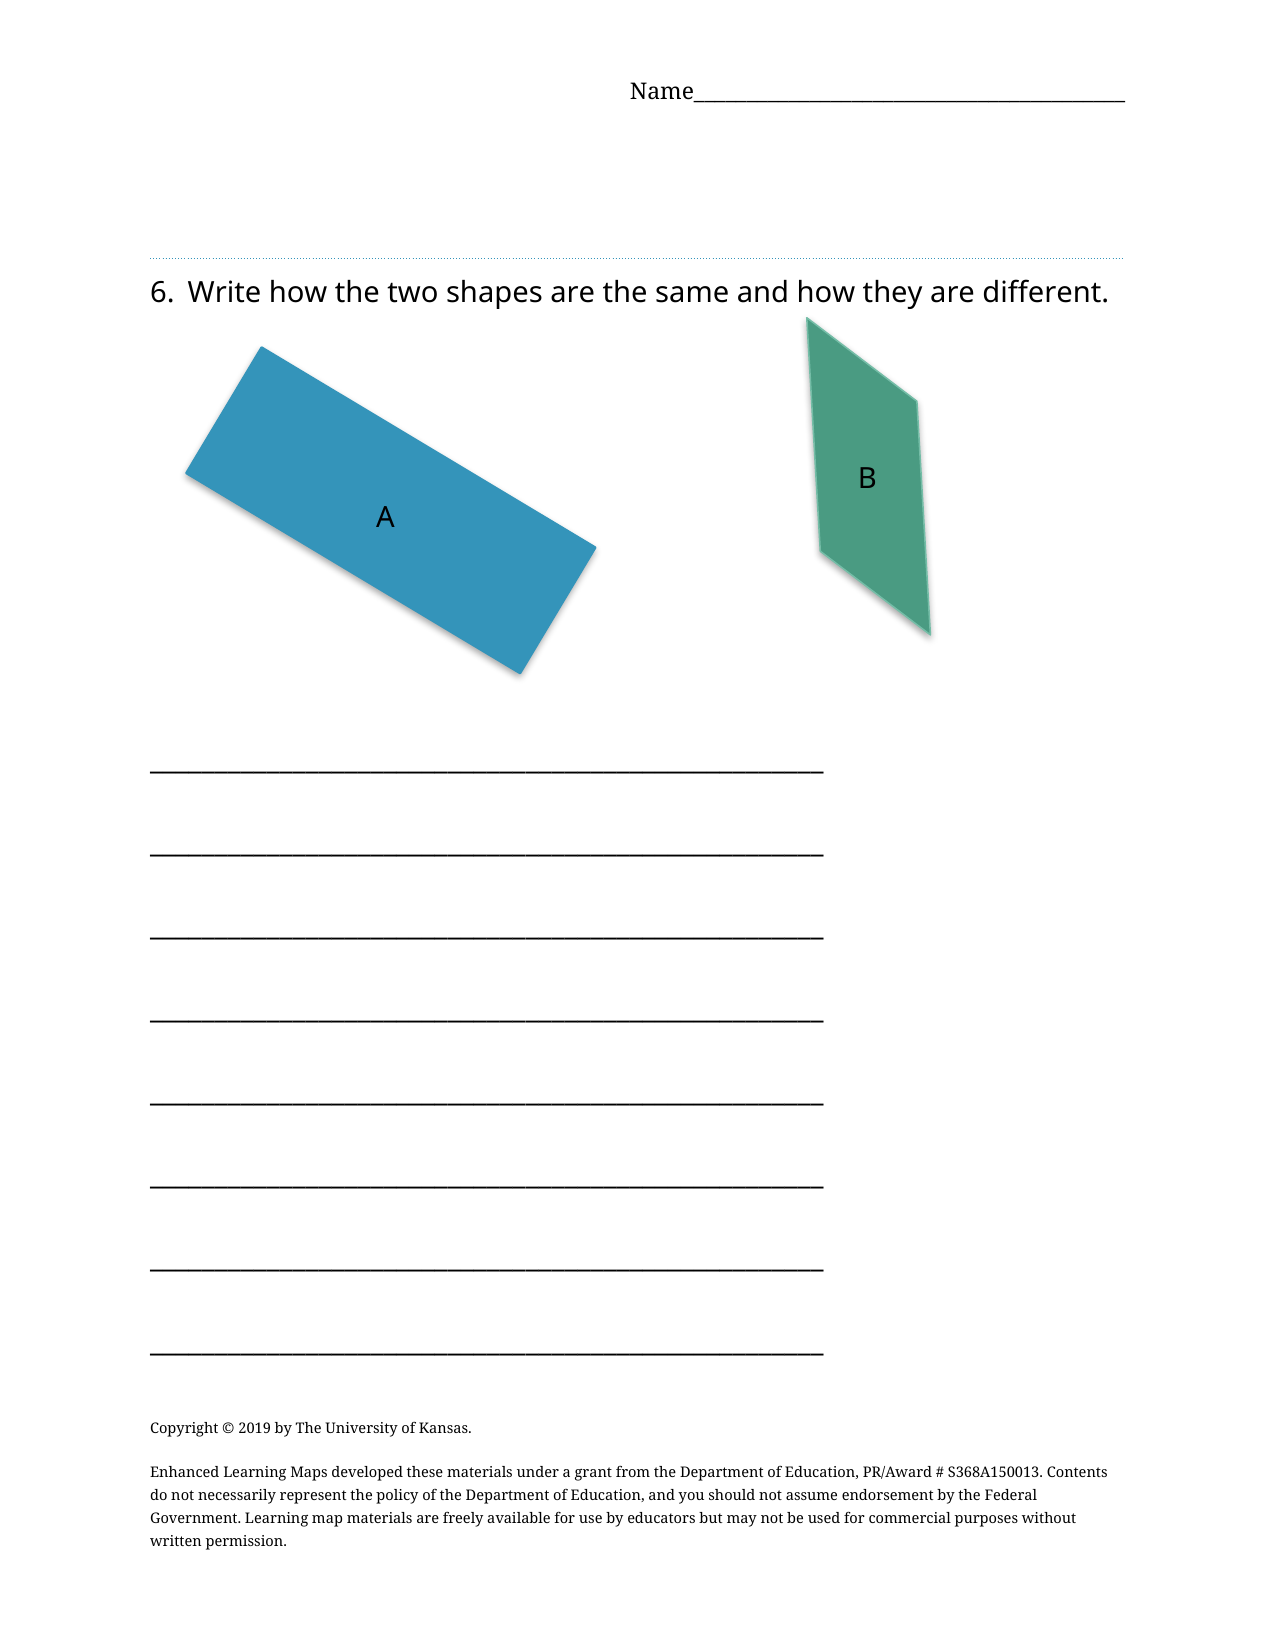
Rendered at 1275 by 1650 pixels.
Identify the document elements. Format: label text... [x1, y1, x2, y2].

list ____________________________________________________ [150, 904, 1125, 944]
text ____________________________________________________ [150, 738, 1125, 778]
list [150, 1153, 1125, 1193]
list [150, 1237, 1125, 1276]
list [150, 1320, 1125, 1359]
list Write how the two shapes are the same and how they are different. [150, 258, 1125, 311]
list ____________________________________________________ [150, 1070, 1125, 1110]
list ____________________________________________________ [150, 821, 1125, 861]
list ____________________________________________________ [150, 987, 1125, 1027]
